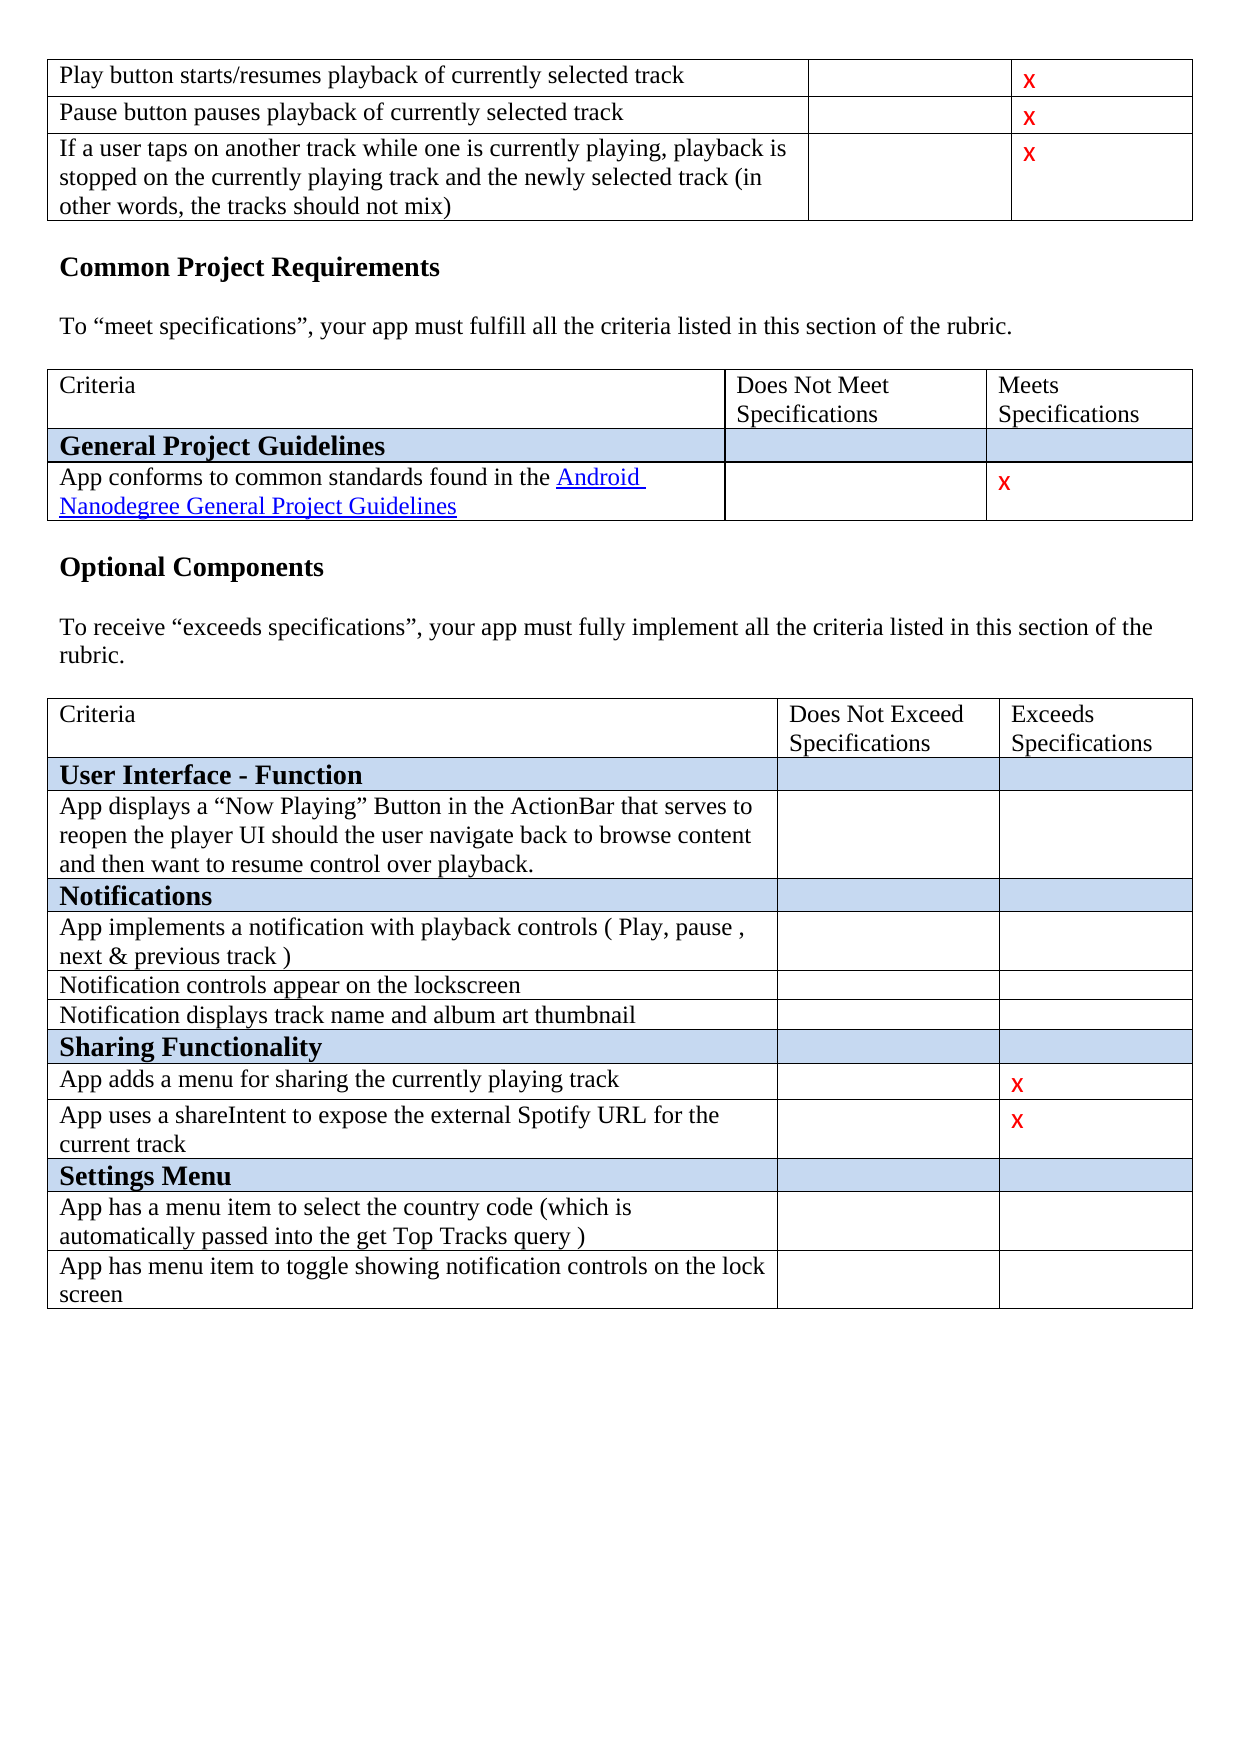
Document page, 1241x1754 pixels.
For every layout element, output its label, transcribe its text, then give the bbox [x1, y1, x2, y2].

table_cell Notifications [48, 879, 777, 911]
table_cell [778, 1000, 999, 1029]
table_cell [809, 134, 1011, 220]
table_cell If a user taps on another track while one is currently playing, playback is stopped on the currently playing track and the newly selected track (in other words, the tracks should not mix) [48, 134, 808, 220]
table_cell User Interface - Function [48, 758, 777, 790]
table_cell [1000, 1192, 1192, 1250]
table_cell Notification displays track name and album art thumbnail [48, 1000, 777, 1029]
table_cell [726, 429, 986, 461]
table_header Meets Specifications [987, 370, 1192, 428]
table_cell [1000, 1159, 1192, 1191]
table_cell [778, 791, 999, 878]
table_cell Play button starts/resumes playback of currently selected track [48, 60, 808, 96]
table_header Does Not Meet Specifications [726, 370, 986, 428]
table_cell [809, 60, 1011, 96]
table_cell [778, 971, 999, 999]
table_cell [1000, 791, 1192, 878]
table_cell Notification controls appear on the lockscreen [48, 971, 777, 999]
table_cell App adds a menu for sharing the currently playing track [48, 1064, 777, 1099]
table_cell [1000, 879, 1192, 911]
table_cell [1000, 1030, 1192, 1063]
text To “meet specifications”, your app must fulfill all the criteria listed in this section of the rubric. [59, 311, 1181, 340]
table_cell [987, 429, 1192, 461]
table_cell x [1000, 1100, 1192, 1158]
table_cell [778, 1064, 999, 1099]
table_cell [1000, 1000, 1192, 1029]
table_header Criteria [48, 699, 777, 757]
table_cell App has a menu item to select the country code (which is automatically passed into the get Top Tracks query ) [48, 1192, 777, 1250]
table_cell [1000, 758, 1192, 790]
table_cell x [987, 463, 1192, 520]
text Common Project Requirements [59, 250, 1181, 282]
table_cell x [1012, 60, 1192, 96]
table_cell App conforms to common standards found in the Android Nanodegree General Project Guidelines [48, 463, 724, 520]
table_cell App displays a “Now Playing” Button in the ActionBar that serves to reopen the player UI should the user navigate back to browse content and then want to resume control over playback. [48, 791, 777, 878]
table_cell General Project Guidelines [48, 429, 724, 461]
table_cell [778, 879, 999, 911]
table_cell [778, 1251, 999, 1308]
table_cell [778, 912, 999, 969]
table_cell [778, 1100, 999, 1158]
table_cell [778, 758, 999, 790]
table_cell [778, 1159, 999, 1191]
table_cell [1000, 912, 1192, 969]
table_cell x [1012, 97, 1192, 132]
table_header Exceeds Specifications [1000, 699, 1192, 757]
text Optional Components [59, 550, 1181, 582]
table_cell Sharing Functionality [48, 1030, 777, 1063]
table_cell x [1012, 134, 1192, 220]
table_cell [1000, 1251, 1192, 1308]
table_cell App implements a notification with playback controls ( Play, pause , next & previous track ) [48, 912, 777, 969]
text To receive “exceeds specifications”, your app must fully implement all the criteria listed in this section of the rubric. [59, 612, 1181, 669]
table_cell [778, 1192, 999, 1250]
table_header Does Not Exceed Specifications [778, 699, 999, 757]
table_cell App uses a shareIntent to expose the external Spotify URL for the current track [48, 1100, 777, 1158]
table_cell [1000, 971, 1192, 999]
table_cell [778, 1030, 999, 1063]
table_cell x [1000, 1064, 1192, 1099]
table_cell Pause button pauses playback of currently selected track [48, 97, 808, 132]
table_cell Settings Menu [48, 1159, 777, 1191]
table_cell [809, 97, 1011, 132]
table_header Criteria [48, 370, 724, 428]
table_cell [726, 463, 986, 520]
table_cell App has menu item to toggle showing notification controls on the lock screen [48, 1251, 777, 1308]
